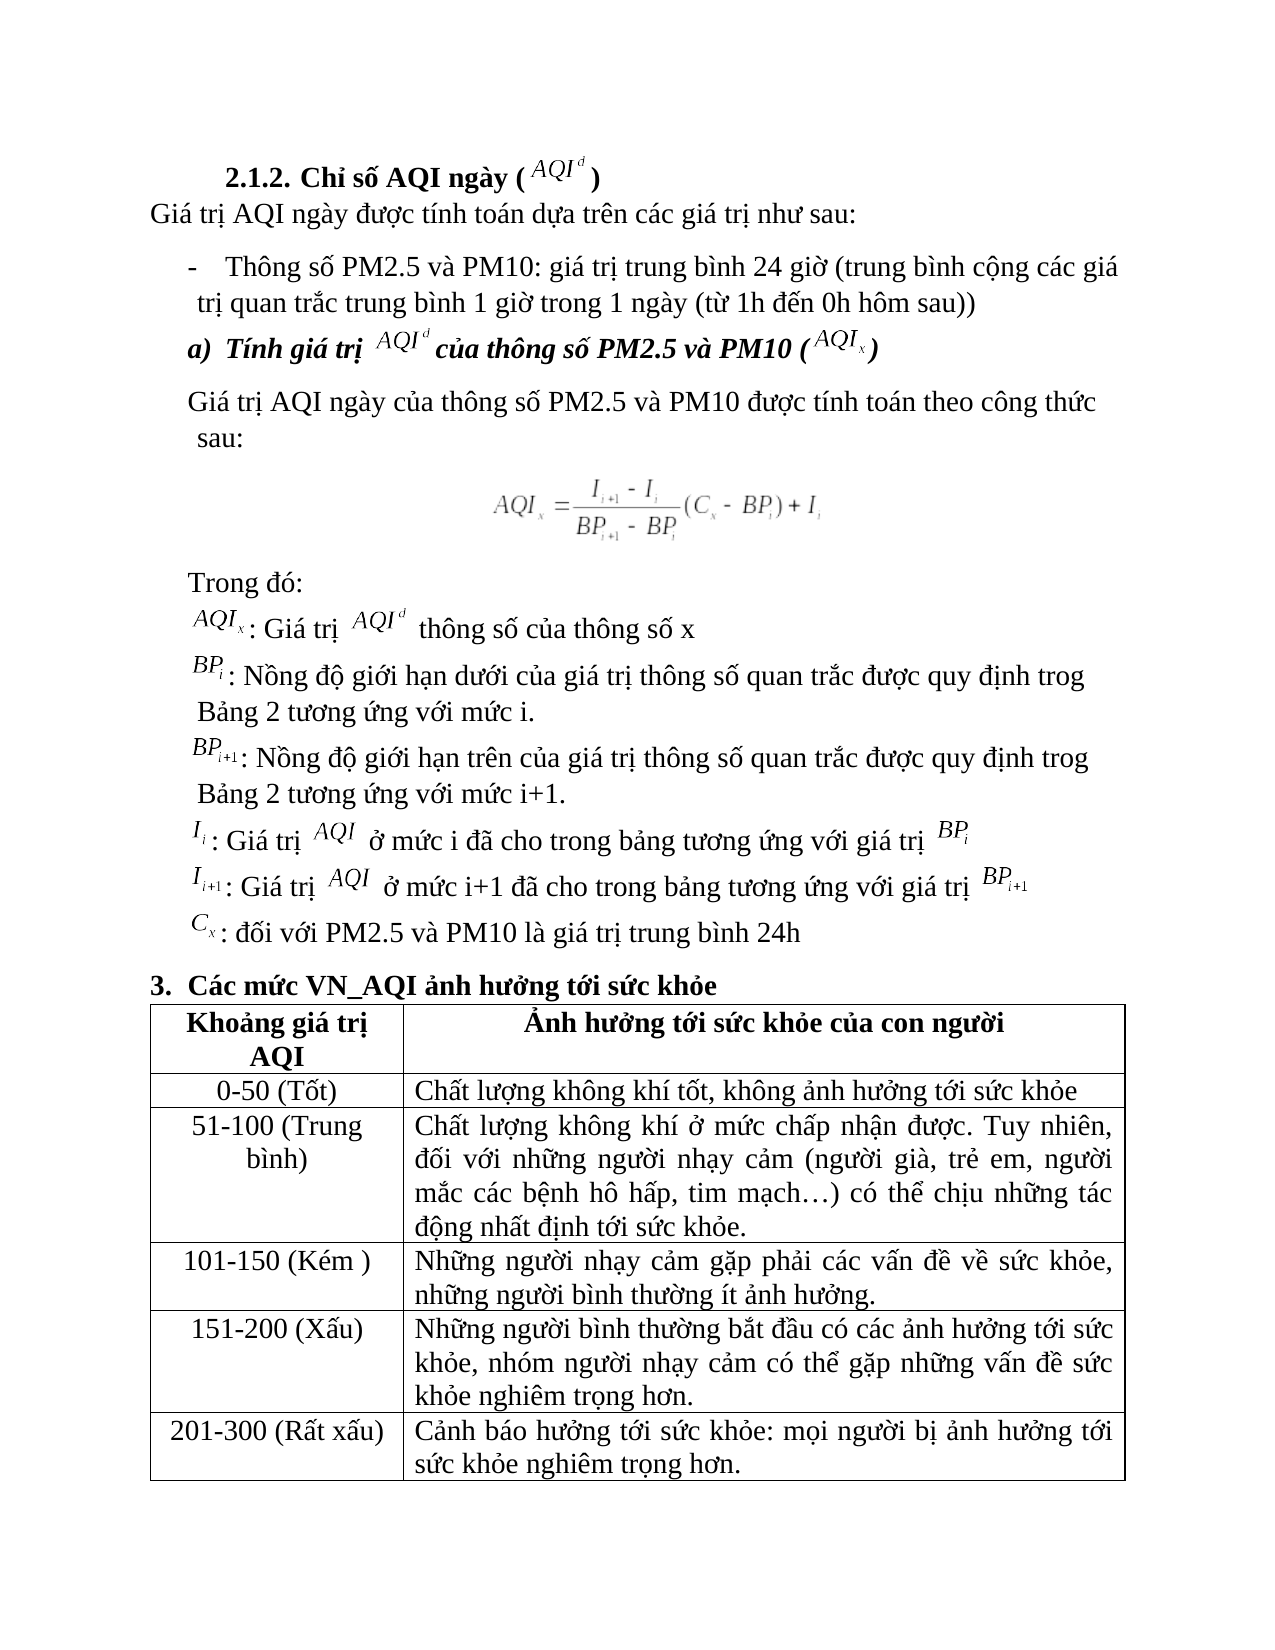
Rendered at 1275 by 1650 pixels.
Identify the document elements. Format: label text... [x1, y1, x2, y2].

table_header Khoảng giá trị AQI [151, 1005, 403, 1072]
table_cell Cảnh báo hưởng tới sức khỏe: mọi người bị ảnh hưởng tới sức khỏe nghiêm trọng hơn. [404, 1413, 1124, 1480]
text Giá trị AQI ngày của thông số PM2.5 và PM10 được tính toán theo công thức sau: [187, 384, 1125, 454]
table_cell 101-150 (Kém ) [151, 1243, 403, 1310]
list : đối với PM2.5 và PM10 là giá trị trung bình 24h [187, 905, 1125, 949]
list : Giá trị ở mức i+1 đã cho trong bảng tương ứng với giá trị [187, 859, 1125, 903]
subtitle Các mức VN_AQI ảnh hưởng tới sức khỏe [150, 968, 1125, 1002]
list : Giá trị thông số của thông số x [187, 601, 1125, 645]
subtitle Chỉ số AQI ngày () [225, 150, 1125, 194]
table_cell Chất lượng không khí ở mức chấp nhận được. Tuy nhiên, đối với những người nhạy cảm (người già, trẻ em, người mắc các bệnh hô hấp, tim mạch…) có thể chịu những tác động nhất định tới sức khỏe. [404, 1108, 1124, 1242]
table_cell 51-100 (Trung bình) [151, 1108, 403, 1242]
table_cell Những người nhạy cảm gặp phải các vấn đề về sức khỏe, những người bình thường ít ảnh hưởng. [404, 1243, 1124, 1310]
list : Giá trị ở mức i đã cho trong bảng tương ứng với giá trị [187, 812, 1125, 856]
table_cell 0-50 (Tốt) [151, 1074, 403, 1107]
table_cell Chất lượng không khí tốt, không ảnh hưởng tới sức khỏe [404, 1074, 1124, 1107]
list : Nồng độ giới hạn trên của giá trị thông số quan trắc được quy định trog Bảng 2 tương ứng với mức i+1. [187, 730, 1125, 810]
list Trong đó: [187, 565, 1125, 598]
list : Nồng độ giới hạn dưới của giá trị thông số quan trắc được quy định trog Bảng 2 tương ứng với mức i. [187, 647, 1125, 727]
list Thông số PM2.5 và PM10: giá trị trung bình 24 giờ (trung bình cộng các giá trị quan trắc trung bình 1 giờ trong 1 ngày (từ 1h đến 0h hôm sau)) [187, 249, 1125, 319]
table_cell 201-300 (Rất xấu) [151, 1413, 403, 1480]
table_cell Những người bình thường bắt đầu có các ảnh hưởng tới sức khỏe, nhóm người nhạy cảm có thể gặp những vấn đề sức khỏe nghiêm trọng hơn. [404, 1311, 1124, 1412]
table_cell 151-200 (Xấu) [151, 1311, 403, 1412]
table_header Ảnh hưởng tới sức khỏe của con người [404, 1005, 1124, 1072]
list Tính giá trị của thông số PM2.5 và PM10 () [187, 321, 1125, 365]
text Giá trị AQI ngày được tính toán dựa trên các giá trị như sau: [150, 196, 1125, 230]
